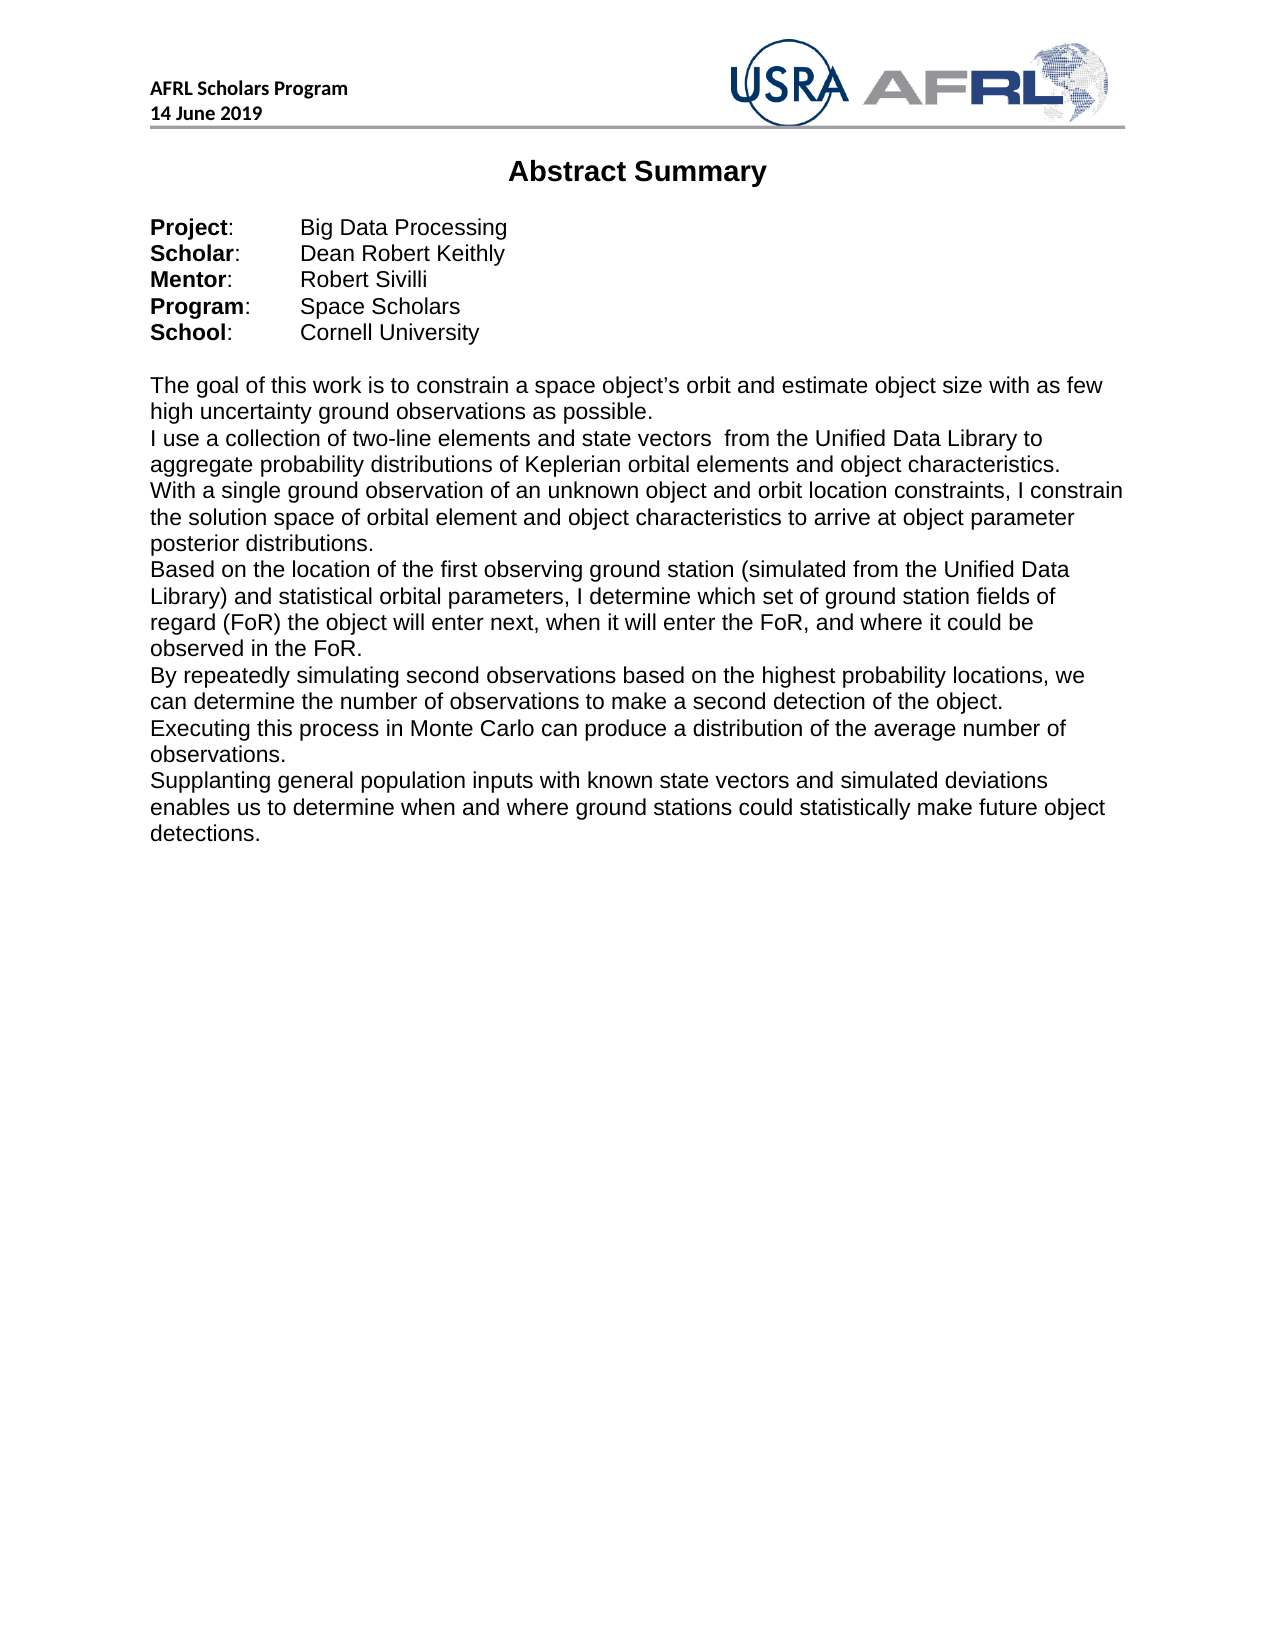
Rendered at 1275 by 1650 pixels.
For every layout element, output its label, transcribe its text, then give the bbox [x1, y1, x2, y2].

text Program: Space Scholars [150, 293, 1125, 319]
picture [731, 39, 849, 125]
text Executing this process in Monte Carlo can produce a distribution of the average number of observations. [150, 714, 1125, 767]
text By repeatedly simulating second observations based on the highest probability locations, we can determine the number of observations to make a second detection of the object. [150, 662, 1125, 714]
text With a single ground observation of an unknown object and orbit location constraints, I constrain the solution space of orbital element and object characteristics to arrive at object parameter posterior distributions. [150, 477, 1125, 556]
text Supplanting general population inputs with known state vectors and simulated deviations enables us to determine when and where ground stations could statistically make future object detections. [150, 767, 1125, 846]
text Scholar: Dean Robert Keithly [150, 240, 1125, 266]
text The goal of this work is to constrain a space object’s orbit and estimate object size with as few high uncertainty ground observations as possible. [150, 372, 1125, 424]
picture [862, 43, 1108, 122]
text Mentor: Robert Sivilli [150, 266, 1125, 293]
text Based on the location of the first observing ground station (simulated from the Unified Data Library) and statistical orbital parameters, I determine which set of ground station fields of regard (FoR) the object will enter next, when it will enter the FoR, and where it could be observed in the FoR. [150, 556, 1125, 662]
text School: Cornell University [150, 319, 1125, 346]
text Project: Big Data Processing [150, 214, 1125, 240]
text I use a collection of two-line elements and state vectors from the Unified Data Library to aggregate probability distributions of Keplerian orbital elements and object characteristics. [150, 424, 1125, 477]
text Abstract Summary [150, 154, 1125, 187]
